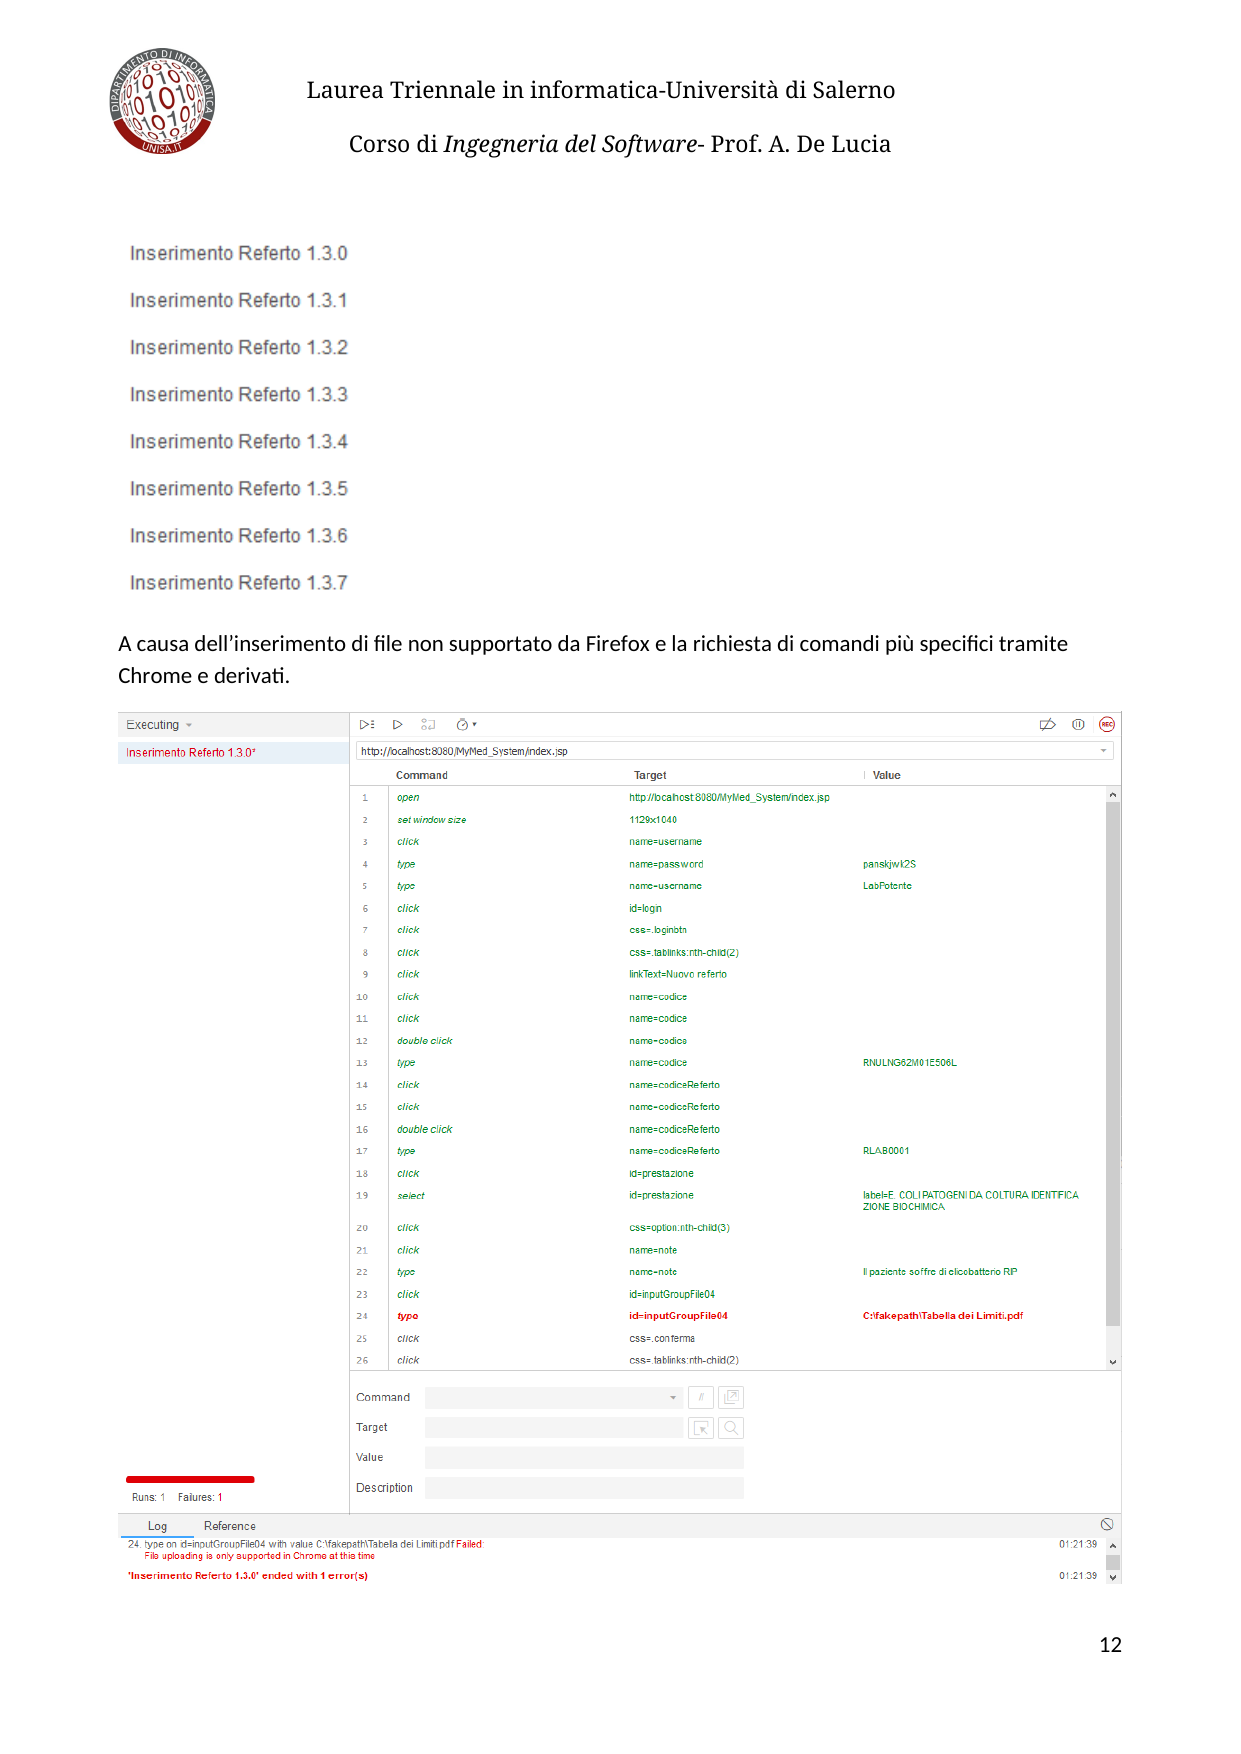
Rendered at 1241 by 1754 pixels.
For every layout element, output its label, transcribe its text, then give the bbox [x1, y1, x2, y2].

picture [118, 711, 1122, 1584]
text A causa dell’inserimento di file non supportato da Firefox e la richiesta di comandi più specifici tramite Chrome e derivati. [118, 629, 1122, 689]
picture [109, 48, 215, 154]
picture [118, 232, 400, 607]
